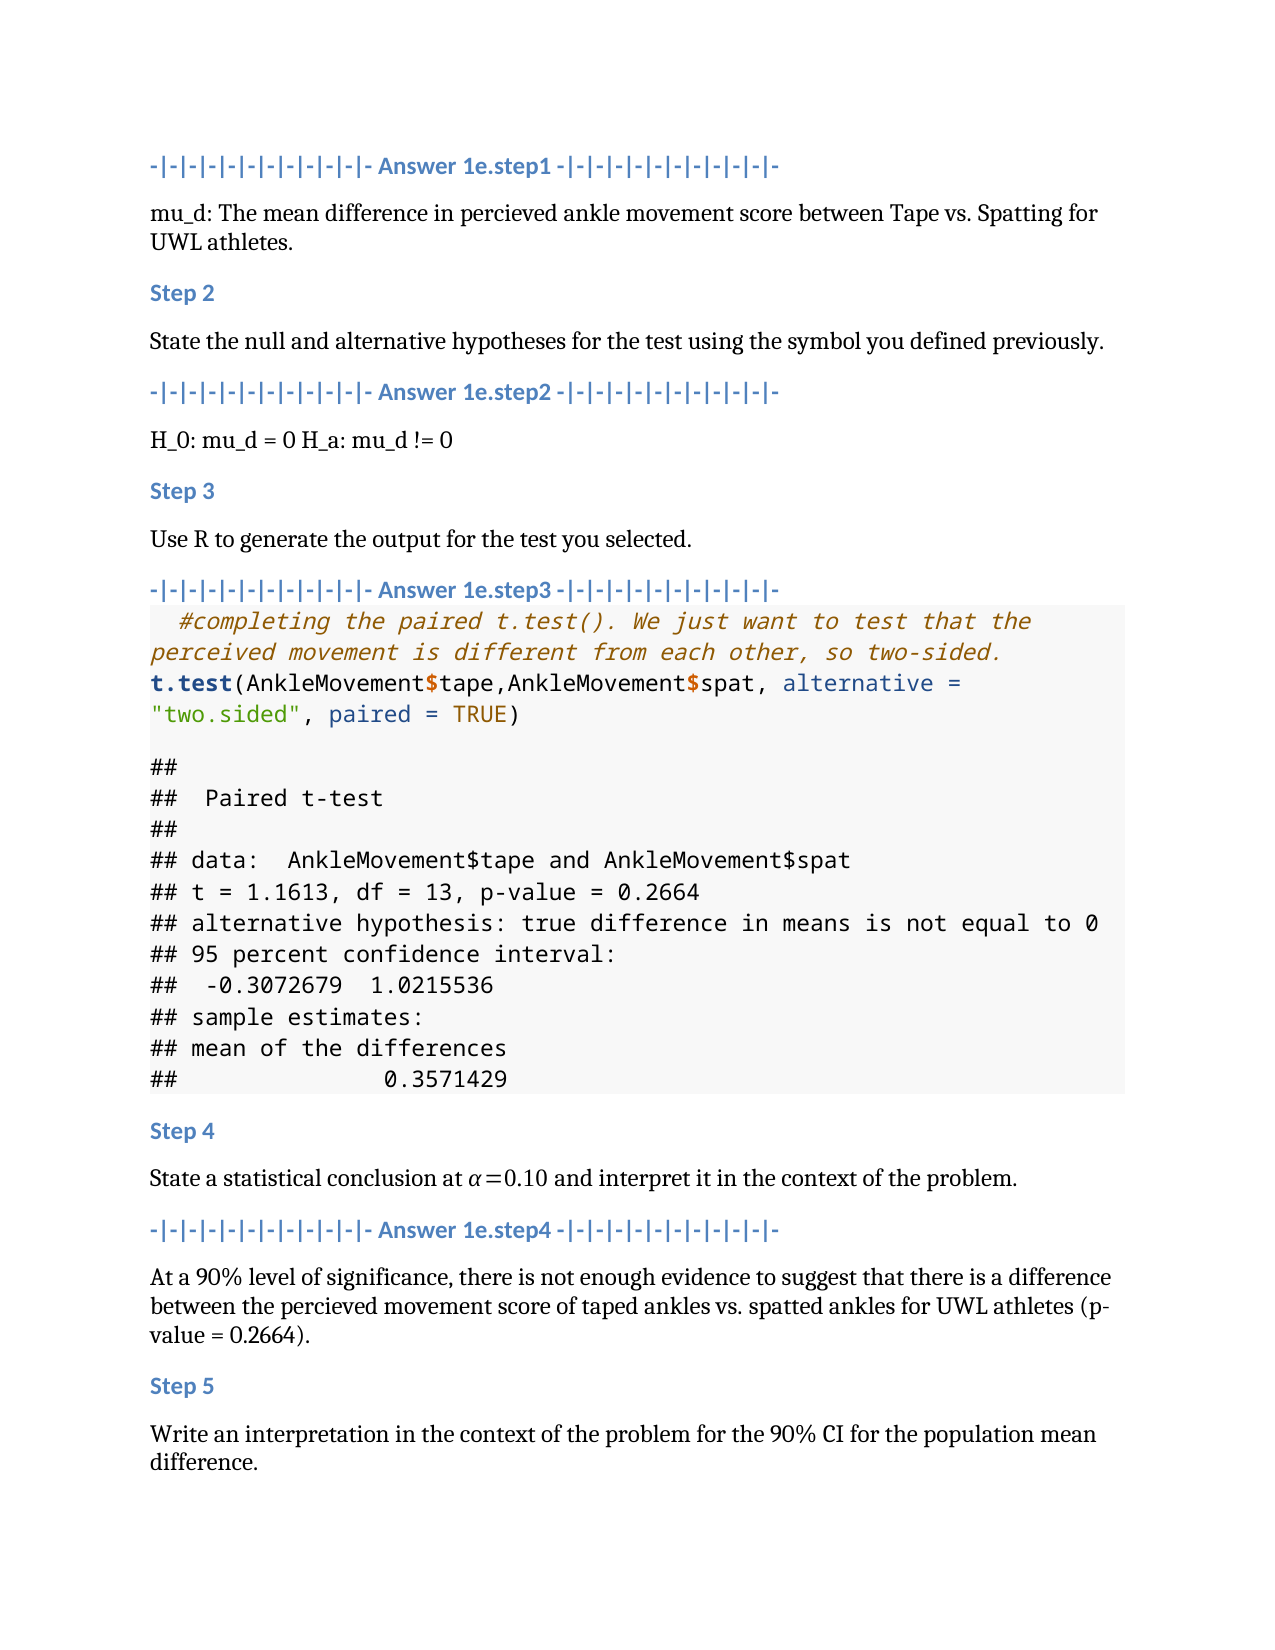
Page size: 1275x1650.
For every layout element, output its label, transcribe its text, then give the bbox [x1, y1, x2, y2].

subtitle -|-|-|-|-|-|-|-|-|-|-|- Answer 1e.step3 -|-|-|-|-|-|-|-|-|-|-|- [150, 574, 1125, 605]
subtitle Step 3 [150, 475, 1125, 506]
subtitle -|-|-|-|-|-|-|-|-|-|-|- Answer 1e.step4 -|-|-|-|-|-|-|-|-|-|-|- [150, 1214, 1125, 1244]
text mu_d: The mean difference in percieved ankle movement score between Tape vs. Spatting for UWL athletes. [150, 199, 1125, 257]
text State the null and alternative hypotheses for the test using the symbol you defined previously. [150, 327, 1125, 356]
text ## ## Paired t-test ## ## data: AnkleMovement$tape and AnkleMovement$spat ## t = 1.1613, df = 13, p-value = 0.2664 ## alternative hypothesis: true difference in means is not equal to 0 ## 95 percent confidence interval: ## -0.3072679 1.0215536 ## sample estimates: ## mean of the differences ## 0.3571429 [150, 751, 1125, 1094]
subtitle Step 4 [150, 1115, 1125, 1146]
text H_0: mu_d = 0 H_a: mu_d != 0 [150, 426, 1125, 454]
text Use R to generate the output for the test you selected. [150, 524, 1125, 553]
subtitle -|-|-|-|-|-|-|-|-|-|-|- Answer 1e.step2 -|-|-|-|-|-|-|-|-|-|-|- [150, 376, 1125, 407]
subtitle Step 5 [150, 1370, 1125, 1401]
subtitle Step 2 [150, 278, 1125, 308]
text #completing the paired t.test(). We just want to test that the perceived movement is different from each other, so two-sided. t.test(AnkleMovement$tape,AnkleMovement$spat, alternative = "two.sided", paired = TRUE) [150, 605, 1125, 730]
text Write an interpretation in the context of the problem for the 90% CI for the population mean difference. [150, 1419, 1125, 1477]
subtitle -|-|-|-|-|-|-|-|-|-|-|- Answer 1e.step1 -|-|-|-|-|-|-|-|-|-|-|- [150, 150, 1125, 181]
text At a 90% level of significance, there is not enough evidence to suggest that there is a difference between the percieved movement score of taped ankles vs. spatted ankles for UWL athletes (p-value = 0.2664). [150, 1263, 1125, 1349]
text State a statistical conclusion at and interpret it in the context of the problem. [150, 1164, 1125, 1193]
